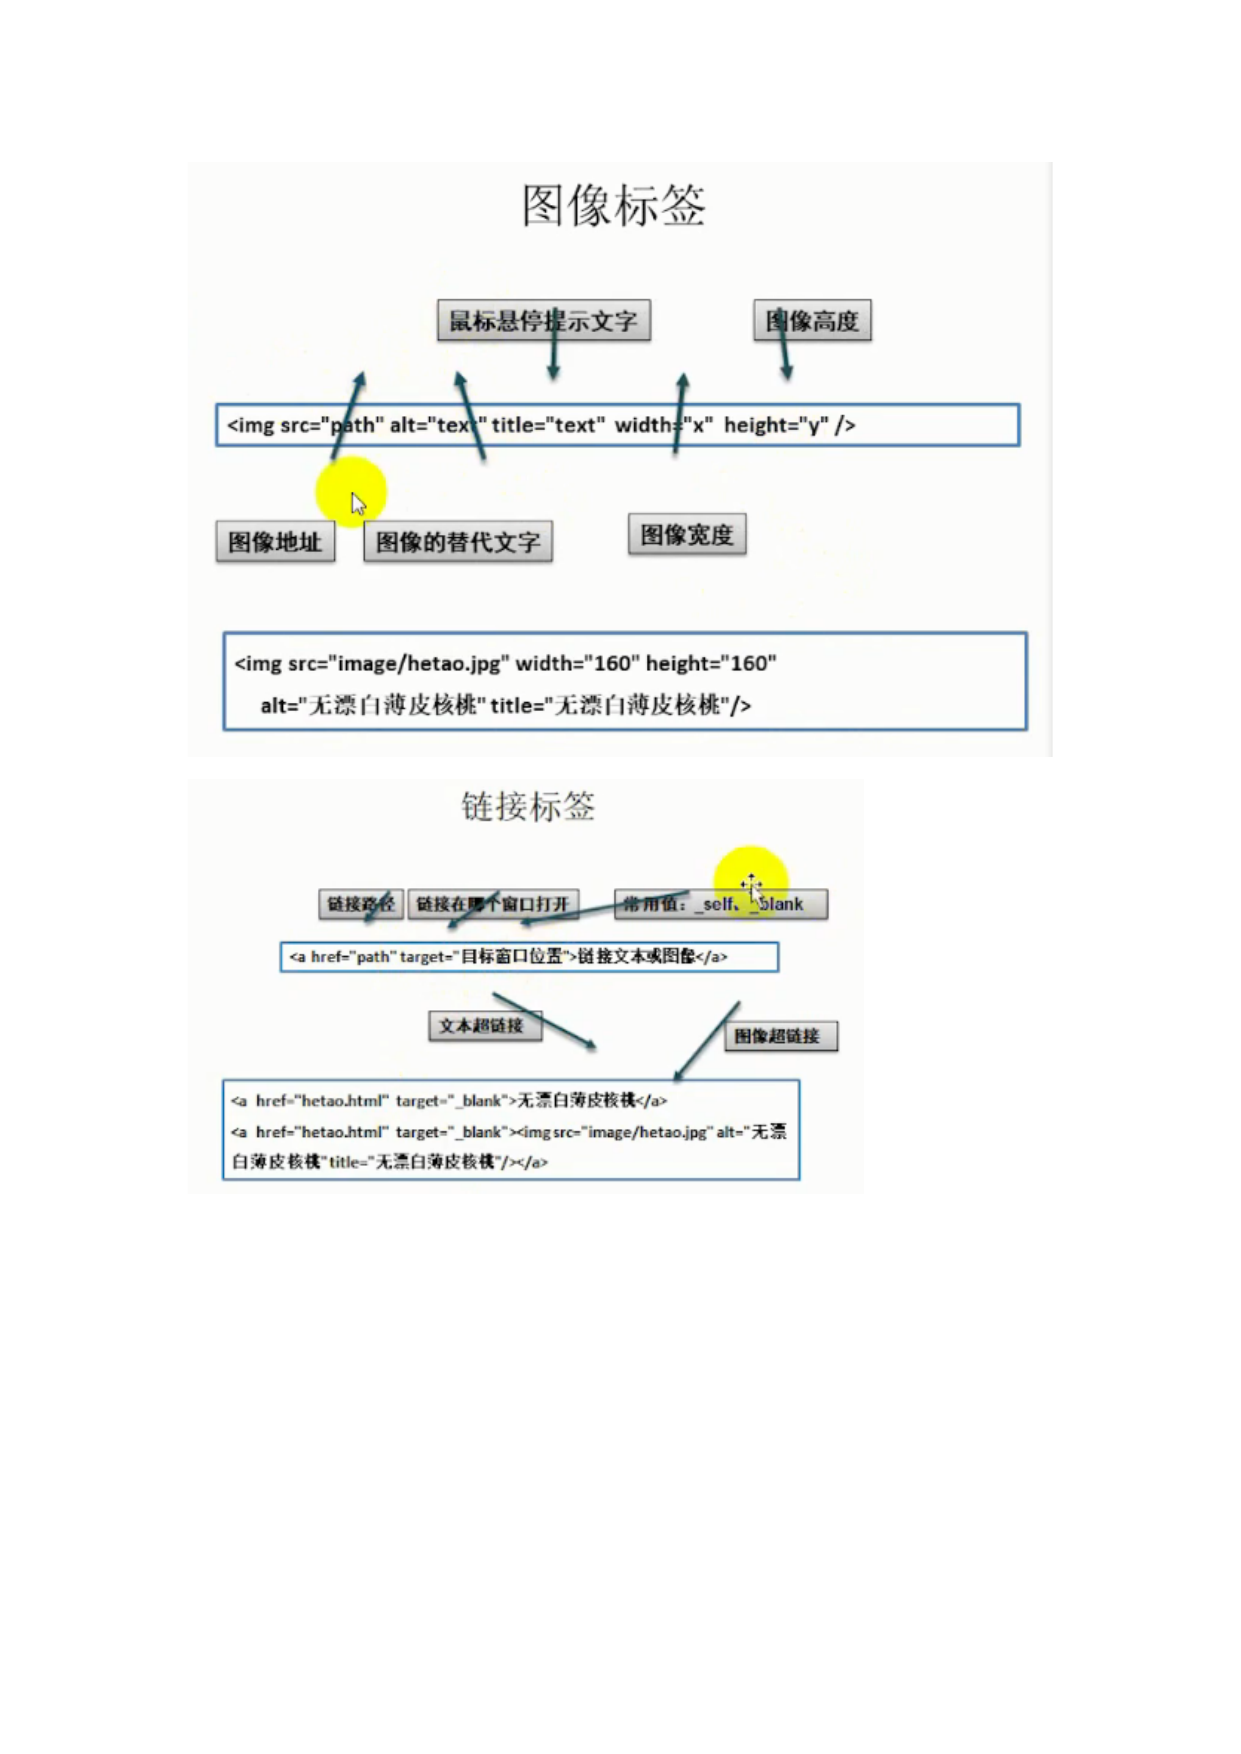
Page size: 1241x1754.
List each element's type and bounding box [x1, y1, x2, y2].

picture [187, 162, 1053, 757]
picture [187, 779, 864, 1194]
